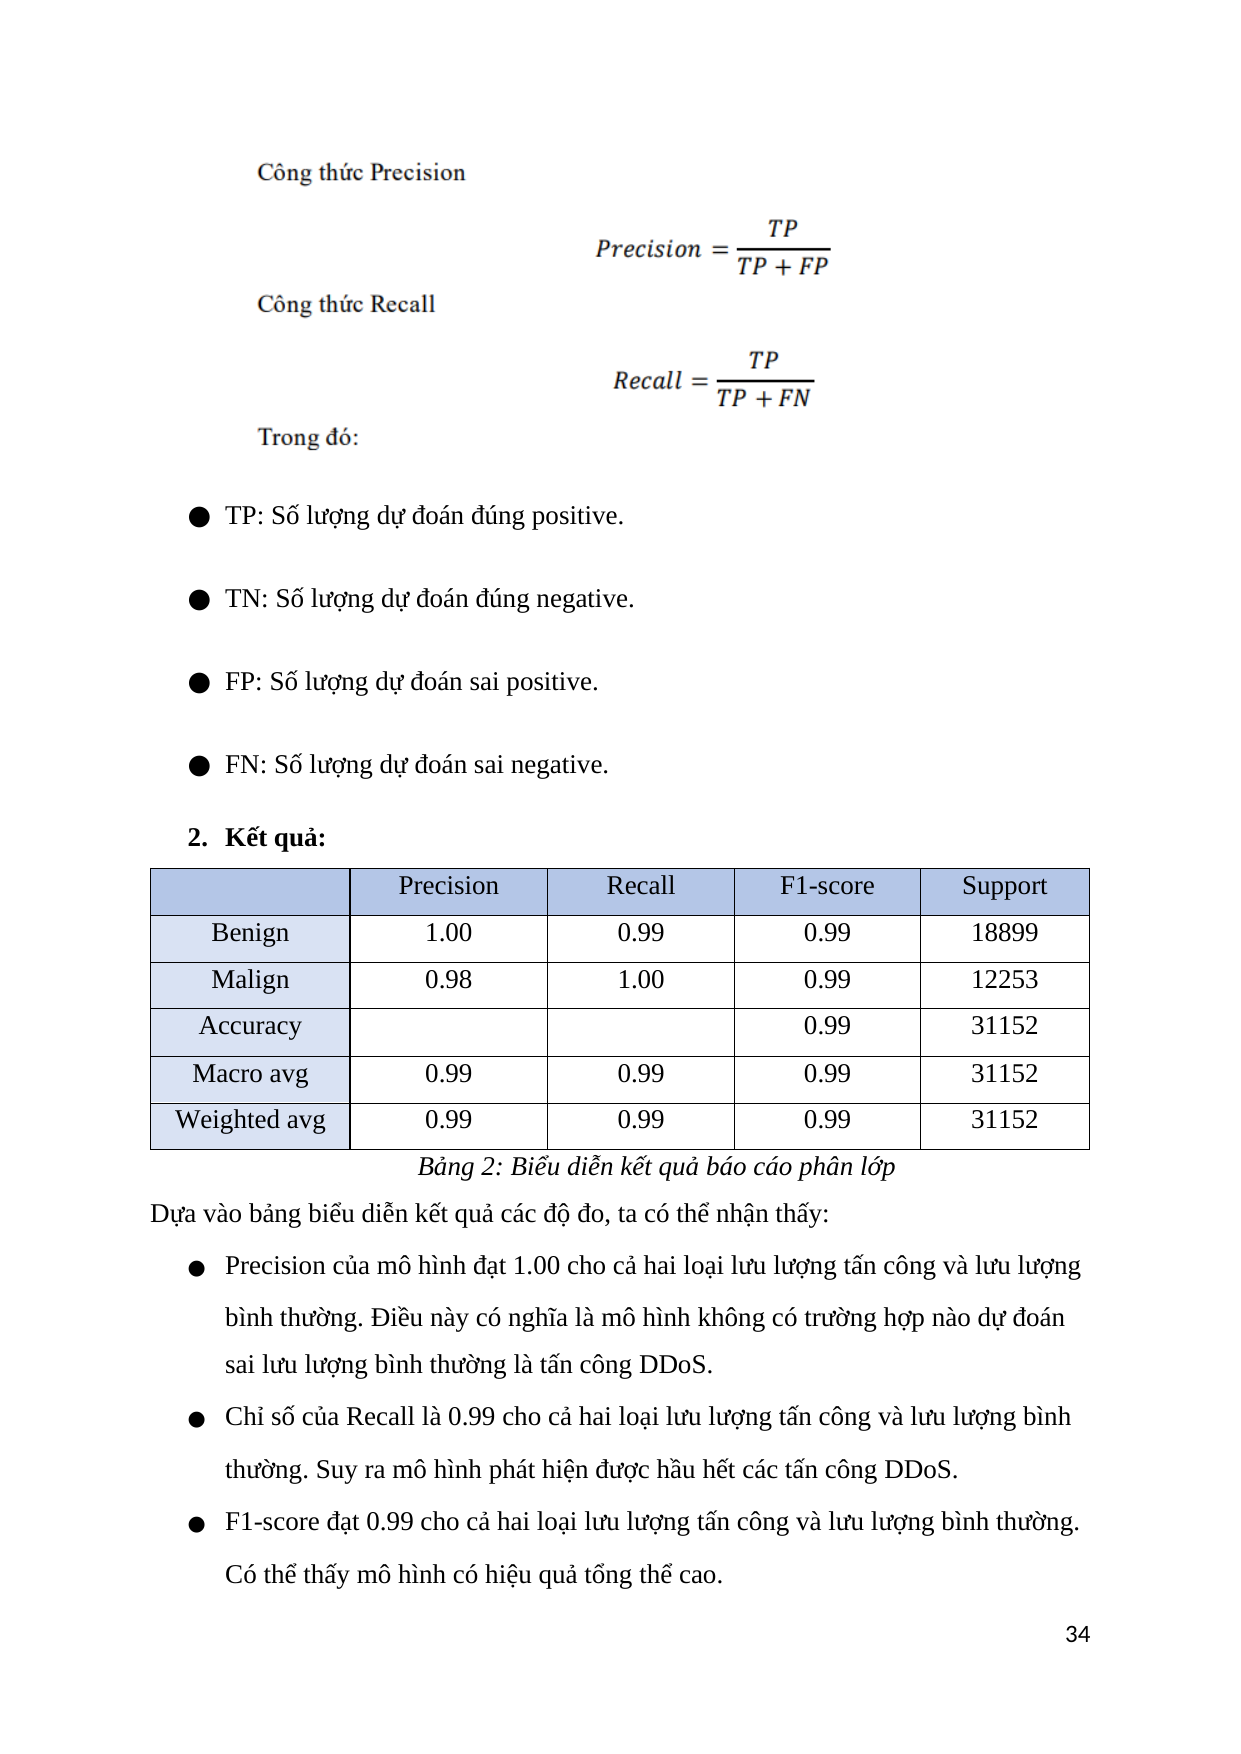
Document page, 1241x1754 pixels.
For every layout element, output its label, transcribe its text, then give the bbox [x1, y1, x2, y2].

list FP: Số lượng dự đoán sai positive. [187, 650, 1090, 706]
table_cell 0.99 [351, 1057, 547, 1102]
list TP: Số lượng dự đoán đúng positive. [187, 484, 1090, 539]
picture [225, 150, 936, 469]
table_header Recall [548, 869, 734, 915]
table_cell 0.99 [735, 963, 920, 1008]
table_cell 0.99 [548, 1057, 734, 1102]
text Dựa vào bảng biểu diễn kết quả các độ đo, ta có thể nhận thấy: [150, 1197, 1090, 1228]
table_cell 1.00 [548, 963, 734, 1008]
table_header F1-score [735, 869, 920, 915]
table_cell 31152 [921, 1057, 1089, 1102]
table_header Precision [351, 869, 547, 915]
table_cell 18899 [921, 916, 1089, 962]
table_cell 31152 [921, 1104, 1089, 1149]
table_cell 0.99 [735, 916, 920, 962]
table_header [151, 869, 349, 915]
table_cell 31152 [921, 1009, 1089, 1056]
table_cell Accuracy [151, 1009, 349, 1056]
table_cell 0.99 [735, 1057, 920, 1102]
table_cell 0.99 [548, 1104, 734, 1149]
list TN: Số lượng dự đoán đúng negative. [187, 567, 1090, 623]
table_cell 0.99 [351, 1104, 547, 1149]
table_cell 0.99 [735, 1104, 920, 1149]
subtitle Kết quả: [187, 821, 1090, 852]
table_cell Weighted avg [151, 1104, 349, 1149]
table_cell Benign [151, 916, 349, 962]
list FN: Số lượng dự đoán sai negative. [187, 734, 1090, 789]
table_header Support [921, 869, 1089, 915]
table_cell 0.99 [548, 916, 734, 962]
list Chỉ số của Recall là 0.99 cho cả hai loại lưu lượng tấn công và lưu lượng bình thường. Suy ra mô hình phát hiện được hầu hết các tấn công DDoS. [187, 1395, 1090, 1484]
table_cell 0.99 [735, 1009, 920, 1056]
text Bảng 2: Biểu diễn kết quả báo cáo phân lớp [225, 1150, 1090, 1181]
table_cell Malign [151, 963, 349, 1008]
list F1-score đạt 0.99 cho cả hai loại lưu lượng tấn công và lưu lượng bình thường. Có thể thấy mô hình có hiệu quả tổng thể cao. [187, 1500, 1090, 1589]
table_cell Macro avg [151, 1057, 349, 1102]
table_cell 12253 [921, 963, 1089, 1008]
table_cell 1.00 [351, 916, 547, 962]
table_cell 0.98 [351, 963, 547, 1008]
table_cell [351, 1009, 547, 1056]
table_cell [548, 1009, 734, 1056]
list Precision của mô hình đạt 1.00 cho cả hai loại lưu lượng tấn công và lưu lượng bình thường. Điều này có nghĩa là mô hình không có trường hợp nào dự đoán sai lưu lượng bình thường là tấn công DDoS. [187, 1243, 1090, 1379]
